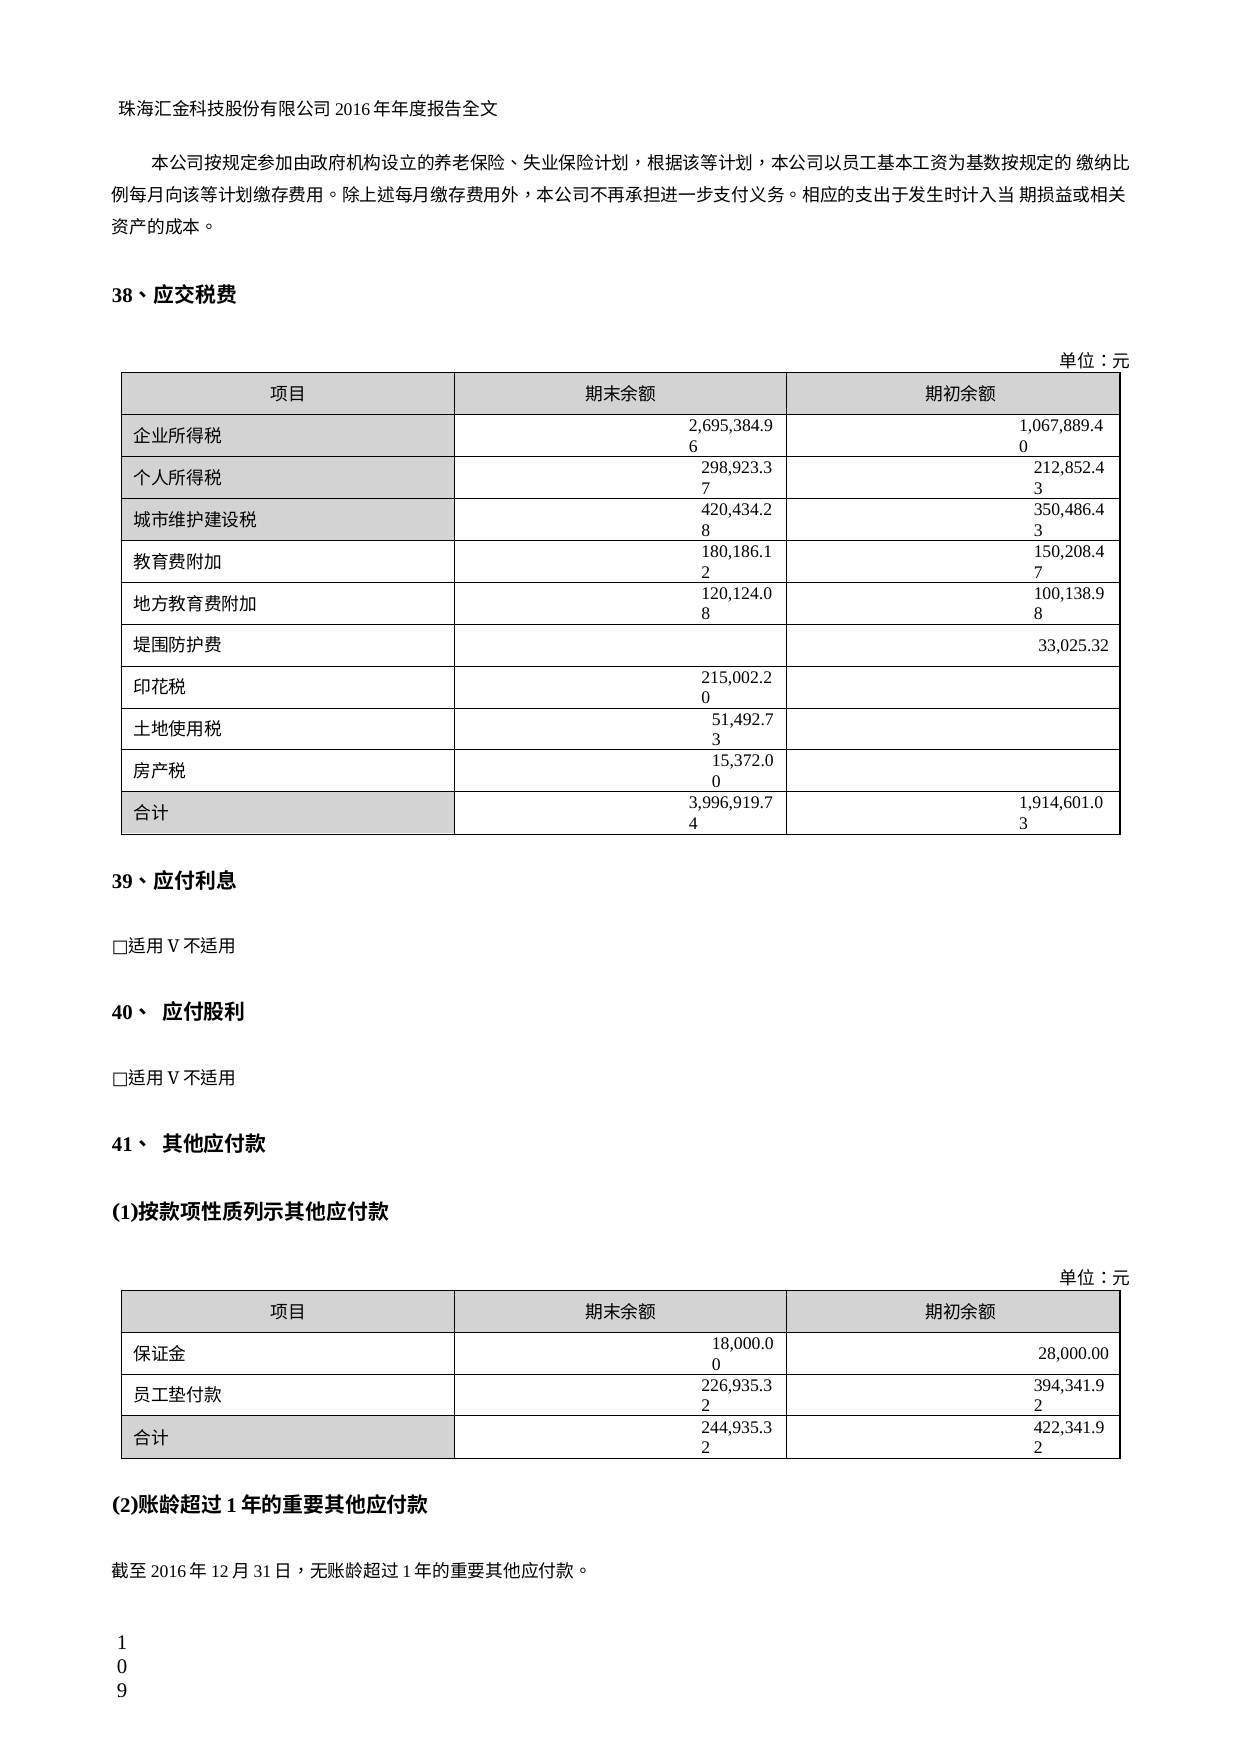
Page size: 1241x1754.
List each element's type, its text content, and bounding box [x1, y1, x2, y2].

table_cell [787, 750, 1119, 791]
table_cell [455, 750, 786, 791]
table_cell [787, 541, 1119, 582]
text 单位：元 [112, 348, 1130, 372]
text □适用V不适用 [112, 1066, 1130, 1090]
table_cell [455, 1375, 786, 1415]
text 截至2016年12月31日，无账龄超过1年的重要其他应付款。 [112, 1558, 1130, 1582]
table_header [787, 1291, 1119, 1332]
text 41、 其他应付款 [112, 1129, 1130, 1158]
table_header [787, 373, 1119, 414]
text 40、 应付股利 [112, 997, 1130, 1026]
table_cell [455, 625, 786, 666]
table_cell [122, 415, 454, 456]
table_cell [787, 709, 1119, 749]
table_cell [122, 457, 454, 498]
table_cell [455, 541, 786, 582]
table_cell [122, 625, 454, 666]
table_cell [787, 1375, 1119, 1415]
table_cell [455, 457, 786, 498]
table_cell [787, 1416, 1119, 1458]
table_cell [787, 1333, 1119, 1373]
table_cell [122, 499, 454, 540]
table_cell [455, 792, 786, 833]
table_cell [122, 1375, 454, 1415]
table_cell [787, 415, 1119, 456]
text 本公司按规定参加由政府机构设立的养老保险、失业保险计划，根据该等计划，本公司以员工基本工资为基数按规定的 缴纳比例每月向该等计划缴存费用。除上述每月缴存费用外，本公司不再承担进一步支付义务。相应的支出于发生时计入当 期损益或相关资产的成本。 [112, 143, 1130, 240]
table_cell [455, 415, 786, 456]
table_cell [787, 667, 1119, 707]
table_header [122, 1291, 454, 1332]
text 38、应交税费 [112, 280, 1130, 308]
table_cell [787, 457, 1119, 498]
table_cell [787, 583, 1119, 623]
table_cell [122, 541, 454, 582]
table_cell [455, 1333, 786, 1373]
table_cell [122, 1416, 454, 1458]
text 39、应付利息 [112, 866, 1130, 894]
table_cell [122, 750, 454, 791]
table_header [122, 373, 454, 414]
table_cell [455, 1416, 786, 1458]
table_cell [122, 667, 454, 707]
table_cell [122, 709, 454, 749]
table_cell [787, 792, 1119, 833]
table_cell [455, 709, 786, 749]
text □适用V不适用 [112, 934, 1130, 958]
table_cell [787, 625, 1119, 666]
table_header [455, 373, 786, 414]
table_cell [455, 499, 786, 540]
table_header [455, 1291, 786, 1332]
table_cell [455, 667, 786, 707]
text 单位：元 [112, 1265, 1130, 1289]
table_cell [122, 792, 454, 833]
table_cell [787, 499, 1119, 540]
text (2)账龄超过1年的重要其他应付款 [112, 1490, 1130, 1519]
text (1)按款项性质列示其他应付款 [112, 1197, 1130, 1226]
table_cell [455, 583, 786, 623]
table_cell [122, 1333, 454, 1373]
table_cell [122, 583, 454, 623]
